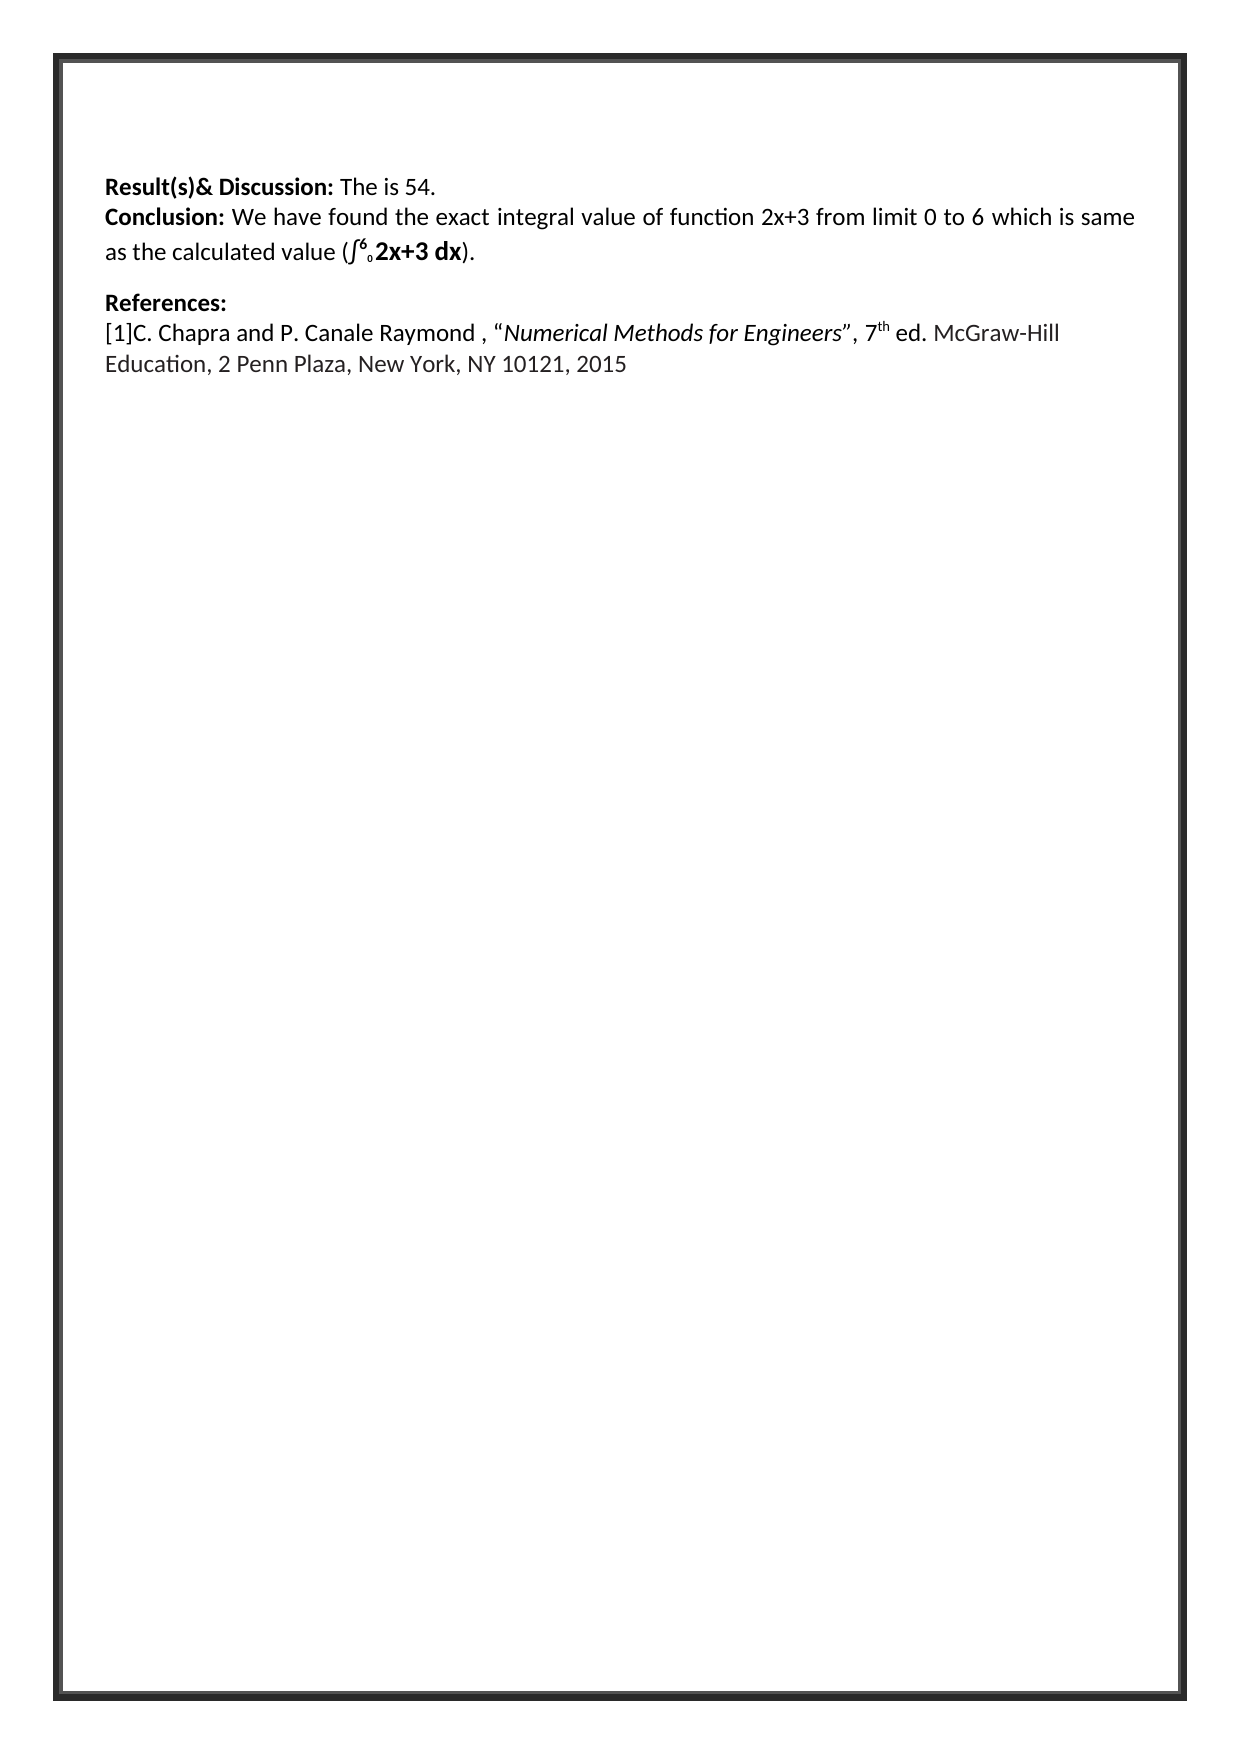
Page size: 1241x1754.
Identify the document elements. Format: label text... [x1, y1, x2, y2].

text Result(s)& Discussion: The is 54. [105, 171, 1135, 201]
text [1]C. Chapra and P. Canale Raymond , “Numerical Methods for Engineers”, 7th ed. McGraw-Hill Education, 2 Penn Plaza, New York, NY 10121, 2015 [105, 317, 1135, 378]
text Conclusion: We have found the exact integral value of function 2x+3 from limit 0 to 6 which is same as the calculated value (∫60 2x+3 dx). [105, 201, 1135, 267]
text References: [105, 287, 1135, 317]
